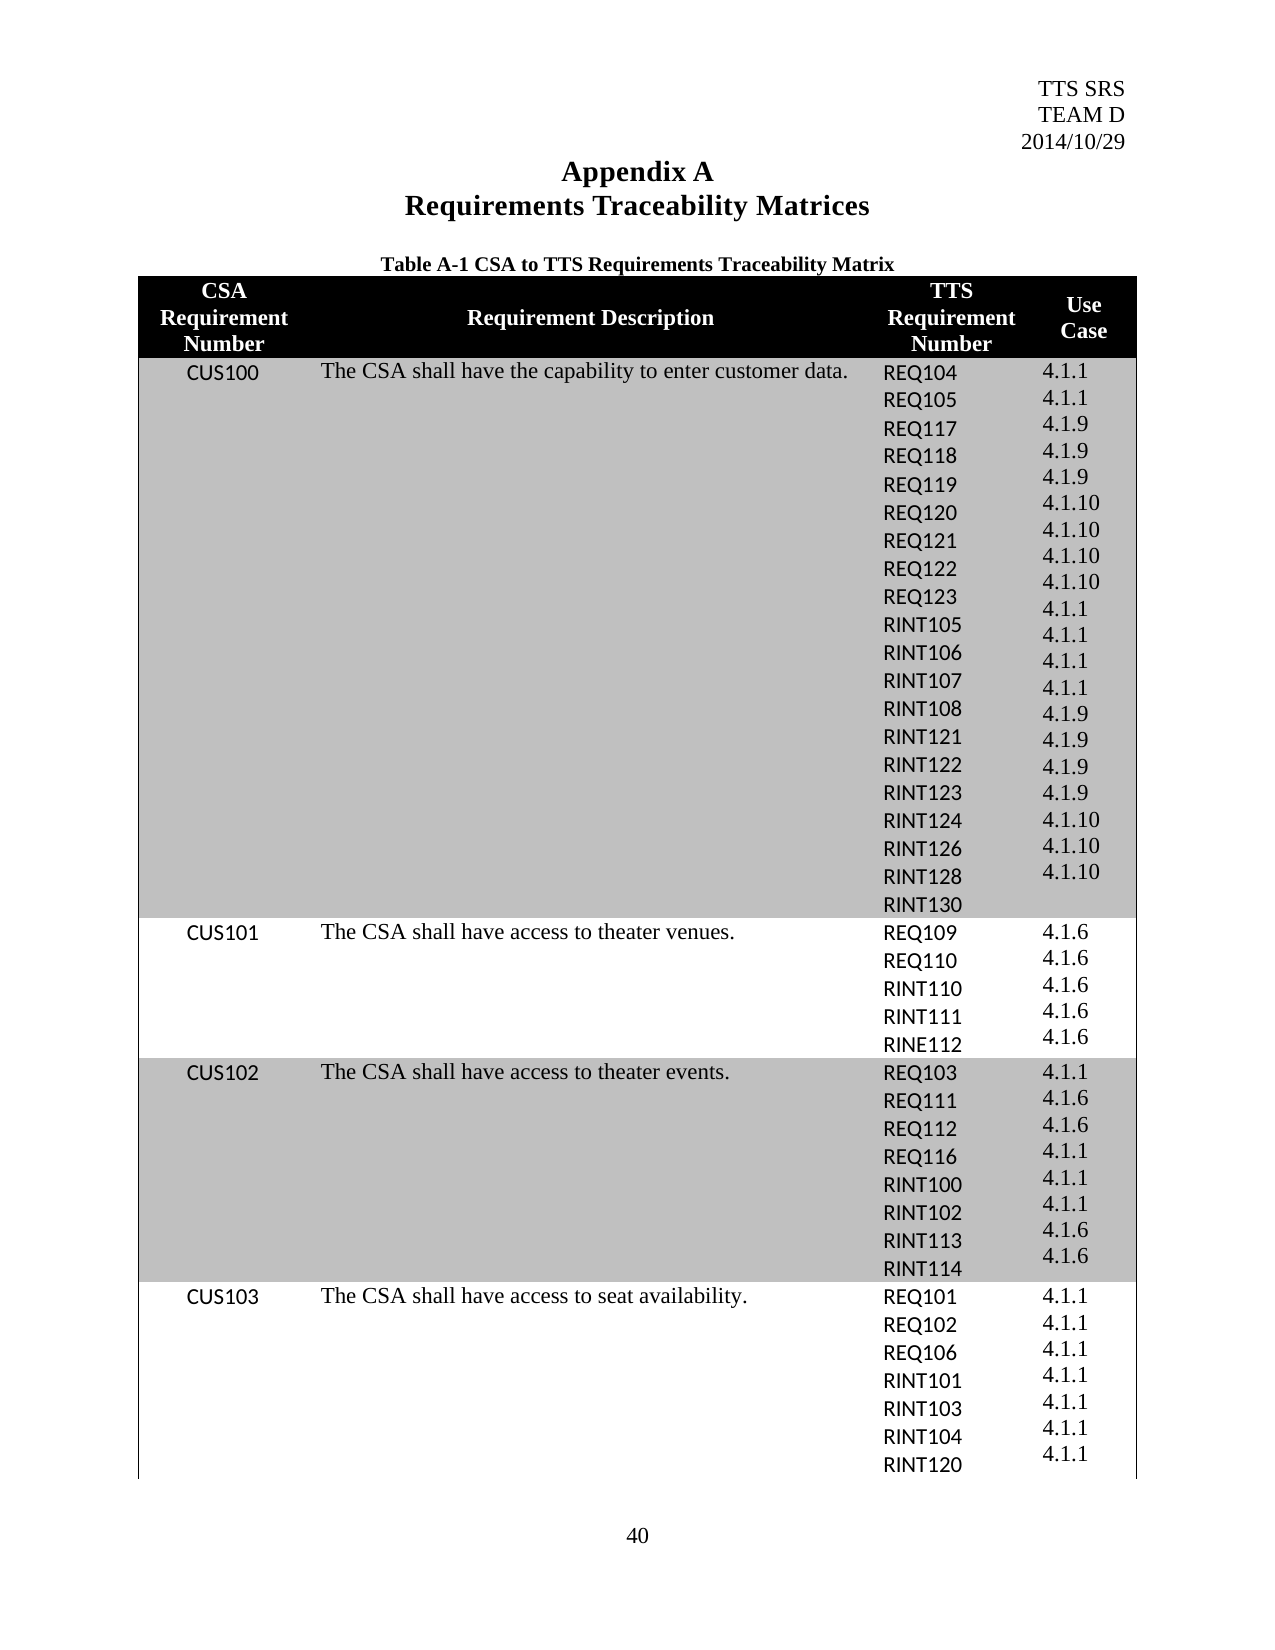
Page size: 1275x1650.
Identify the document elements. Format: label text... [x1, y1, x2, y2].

table_cell 4.1.6 4.1.6 4.1.6 4.1.6 4.1.6 [1031, 918, 1136, 1058]
table_cell The CSA shall have the capability to enter customer data. [309, 358, 872, 918]
table_cell [139, 918, 309, 1058]
title Requirements Traceability Matrices [150, 188, 1125, 221]
table_cell 4.1.1 4.1.6 4.1.6 4.1.1 4.1.1 4.1.1 4.1.6 4.1.6 [1031, 1058, 1136, 1282]
table_cell The CSA shall have access to theater venues. [309, 918, 872, 1058]
table_cell [139, 1058, 309, 1282]
table_header TTS Requirement Number [872, 278, 1031, 357]
table_cell 4.1.1 4.1.1 4.1.9 4.1.9 4.1.9 4.1.10 4.1.10 4.1.10 4.1.10 4.1.1 4.1.1 4.1.1 4.1.1 4.1.9 4.1.9 4.1.9 4.1.9 4.1.10 4.1.10 4.1.10 [1031, 358, 1136, 918]
table_cell 4.1.1 4.1.1 4.1.1 4.1.1 4.1.1 4.1.1 4.1.1 [1031, 1282, 1136, 1478]
table_cell The CSA shall have access to seat availability. [309, 1282, 872, 1478]
table_cell [139, 358, 309, 918]
table_cell The CSA shall have access to theater events. [309, 1058, 872, 1282]
table_cell REQ109 REQ110 RINT110 RINT111 RINE112 [872, 918, 1031, 1058]
table_cell [139, 1282, 309, 1478]
table_cell REQ104 REQ105 REQ117 REQ118 REQ119 REQ120 REQ121 REQ122 REQ123 RINT105 RINT106 RINT107 RINT108 RINT121 RINT122 RINT123 RINT124 RINT126 RINT128 RINT130 [872, 358, 1031, 918]
table_cell REQ103 REQ111 REQ112 REQ116 RINT100 RINT102 RINT113 RINT114 [872, 1058, 1031, 1282]
title Appendix A [150, 154, 1125, 188]
table_header Use Case [1031, 278, 1136, 357]
text Table A-1 CSA to TTS Requirements Traceability Matrix [150, 252, 1125, 276]
table_cell REQ101 REQ102 REQ106 RINT101 RINT103 RINT104 RINT120 [872, 1282, 1031, 1478]
table_header CSA Requirement Number [139, 278, 309, 357]
table_header Requirement Description [309, 278, 872, 357]
